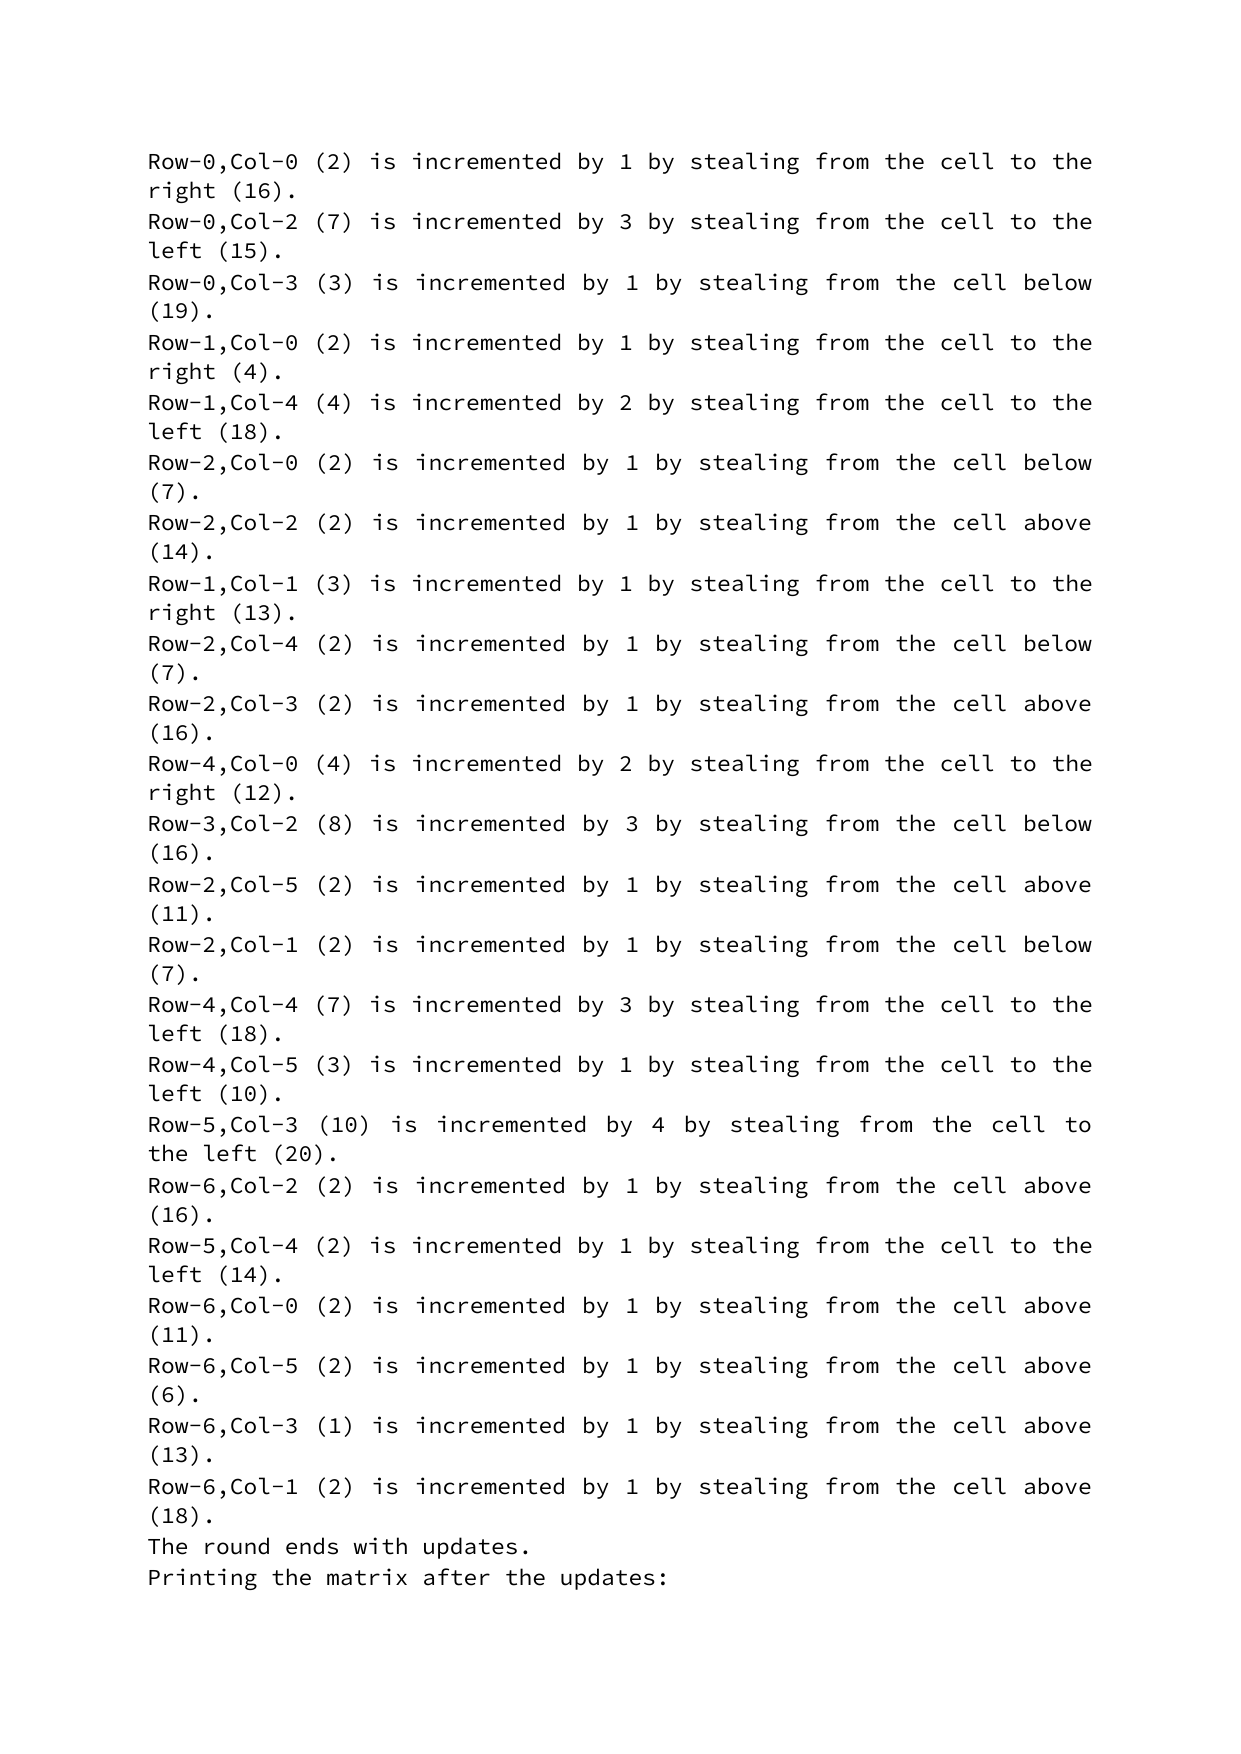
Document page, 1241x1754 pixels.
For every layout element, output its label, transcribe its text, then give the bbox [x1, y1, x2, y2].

text Row-2,Col-3 (2) is incremented by 1 by stealing from the cell above (16). [147, 689, 1093, 747]
text Row-1,Col-4 (4) is incremented by 2 by stealing from the cell to the left (18). [147, 388, 1093, 446]
text Row-6,Col-5 (2) is incremented by 1 by stealing from the cell above (6). [147, 1351, 1093, 1409]
text The round ends with updates. [147, 1532, 1093, 1561]
text Row-2,Col-0 (2) is incremented by 1 by stealing from the cell below (7). [147, 448, 1093, 506]
text Row-6,Col-1 (2) is incremented by 1 by stealing from the cell above (18). [147, 1472, 1093, 1529]
text Row-6,Col-3 (1) is incremented by 1 by stealing from the cell above (13). [147, 1411, 1093, 1469]
text Row-0,Col-3 (3) is incremented by 1 by stealing from the cell below (19). [147, 267, 1093, 325]
text Row-4,Col-0 (4) is incremented by 2 by stealing from the cell to the right (12). [147, 749, 1093, 807]
text Row-3,Col-2 (8) is incremented by 3 by stealing from the cell below (16). [147, 809, 1093, 867]
text Row-1,Col-0 (2) is incremented by 1 by stealing from the cell to the right (4). [147, 328, 1093, 385]
text Row-1,Col-1 (3) is incremented by 1 by stealing from the cell to the right (13). [147, 568, 1093, 626]
text Row-6,Col-0 (2) is incremented by 1 by stealing from the cell above (11). [147, 1291, 1093, 1349]
text Row-0,Col-0 (2) is incremented by 1 by stealing from the cell to the right (16). [147, 147, 1093, 205]
text Row-6,Col-2 (2) is incremented by 1 by stealing from the cell above (16). [147, 1171, 1093, 1228]
text Row-5,Col-3 (10) is incremented by 4 by stealing from the cell to the left (20). [147, 1110, 1093, 1168]
text Row-0,Col-2 (7) is incremented by 3 by stealing from the cell to the left (15). [147, 207, 1093, 265]
text Row-4,Col-4 (7) is incremented by 3 by stealing from the cell to the left (18). [147, 990, 1093, 1048]
text Row-2,Col-2 (2) is incremented by 1 by stealing from the cell above (14). [147, 508, 1093, 566]
text Row-2,Col-4 (2) is incremented by 1 by stealing from the cell below (7). [147, 629, 1093, 686]
text Row-2,Col-5 (2) is incremented by 1 by stealing from the cell above (11). [147, 869, 1093, 927]
text Printing the matrix after the updates: [147, 1563, 1093, 1592]
text Row-4,Col-5 (3) is incremented by 1 by stealing from the cell to the left (10). [147, 1050, 1093, 1108]
text Row-2,Col-1 (2) is incremented by 1 by stealing from the cell below (7). [147, 930, 1093, 987]
text Row-5,Col-4 (2) is incremented by 1 by stealing from the cell to the left (14). [147, 1231, 1093, 1288]
